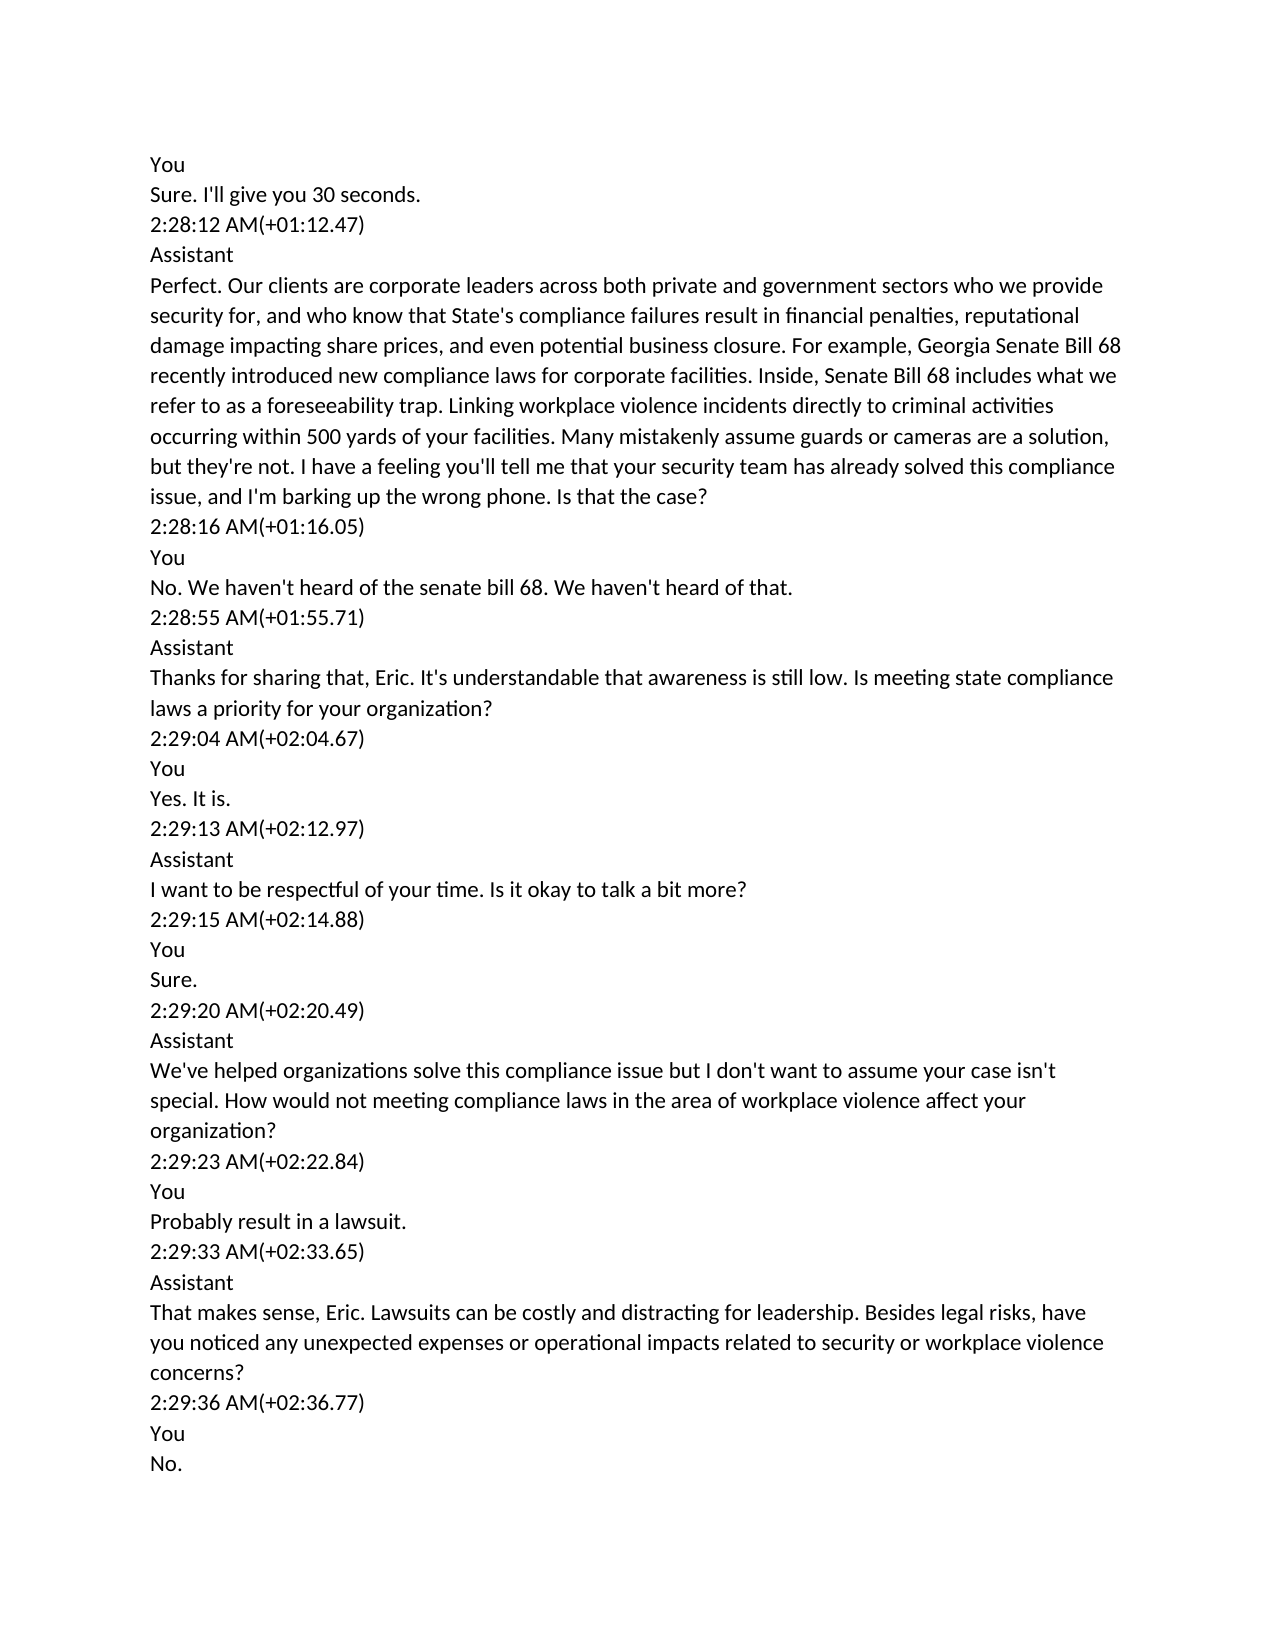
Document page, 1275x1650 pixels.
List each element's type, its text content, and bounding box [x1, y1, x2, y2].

text Assistant [150, 241, 1125, 269]
text 2:29:04 AM(+02:04.67) [150, 724, 1125, 752]
text Perfect. Our clients are corporate leaders across both private and government sectors who we provide security for, and who know that State's compliance failures result in financial penalties, reputational damage impacting share prices, and even potential business closure. For example, Georgia Senate Bill 68 recently introduced new compliance laws for corporate facilities. Inside, Senate Bill 68 includes what we refer to as a foreseeability trap. Linking workplace violence incidents directly to criminal activities occurring within 500 yards of your facilities. Many mistakenly assume guards or cameras are a solution, but they're not. I have a feeling you'll tell me that your security team has already solved this compliance issue, and I'm barking up the wrong phone. Is that the case? [150, 271, 1125, 510]
text 2:28:12 AM(+01:12.47) [150, 210, 1125, 238]
text Sure. [150, 966, 1125, 994]
text 2:28:55 AM(+01:55.71) [150, 603, 1125, 631]
text 2:29:23 AM(+02:22.84) [150, 1147, 1125, 1175]
text 2:29:36 AM(+02:36.77) [150, 1388, 1125, 1417]
text We've helped organizations solve this compliance issue but I don't want to assume your case isn't special. How would not meeting compliance laws in the area of workplace violence affect your organization? [150, 1056, 1125, 1145]
text That makes sense, Eric. Lawsuits can be costly and distracting for leadership. Besides legal risks, have you noticed any unexpected expenses or operational impacts related to security or workplace violence concerns? [150, 1298, 1125, 1386]
text Probably result in a lawsuit. [150, 1207, 1125, 1235]
text No. We haven't heard of the senate bill 68. We haven't heard of that. [150, 573, 1125, 601]
text You [150, 935, 1125, 963]
text Assistant [150, 633, 1125, 661]
text You [150, 150, 1125, 178]
text No. [150, 1449, 1125, 1477]
text Thanks for sharing that, Eric. It's understandable that awareness is still low. Is meeting state compliance laws a priority for your organization? [150, 663, 1125, 722]
text You [150, 543, 1125, 571]
text Assistant [150, 845, 1125, 873]
text Sure. I'll give you 30 seconds. [150, 180, 1125, 208]
text Assistant [150, 1268, 1125, 1296]
text You [150, 1419, 1125, 1447]
text Yes. It is. [150, 784, 1125, 812]
text 2:29:13 AM(+02:12.97) [150, 814, 1125, 843]
text You [150, 754, 1125, 782]
text Assistant [150, 1026, 1125, 1054]
text I want to be respectful of your time. Is it okay to talk a bit more? [150, 875, 1125, 903]
text You [150, 1177, 1125, 1205]
text 2:29:33 AM(+02:33.65) [150, 1237, 1125, 1266]
text 2:28:16 AM(+01:16.05) [150, 512, 1125, 541]
text 2:29:15 AM(+02:14.88) [150, 905, 1125, 933]
text 2:29:20 AM(+02:20.49) [150, 996, 1125, 1024]
